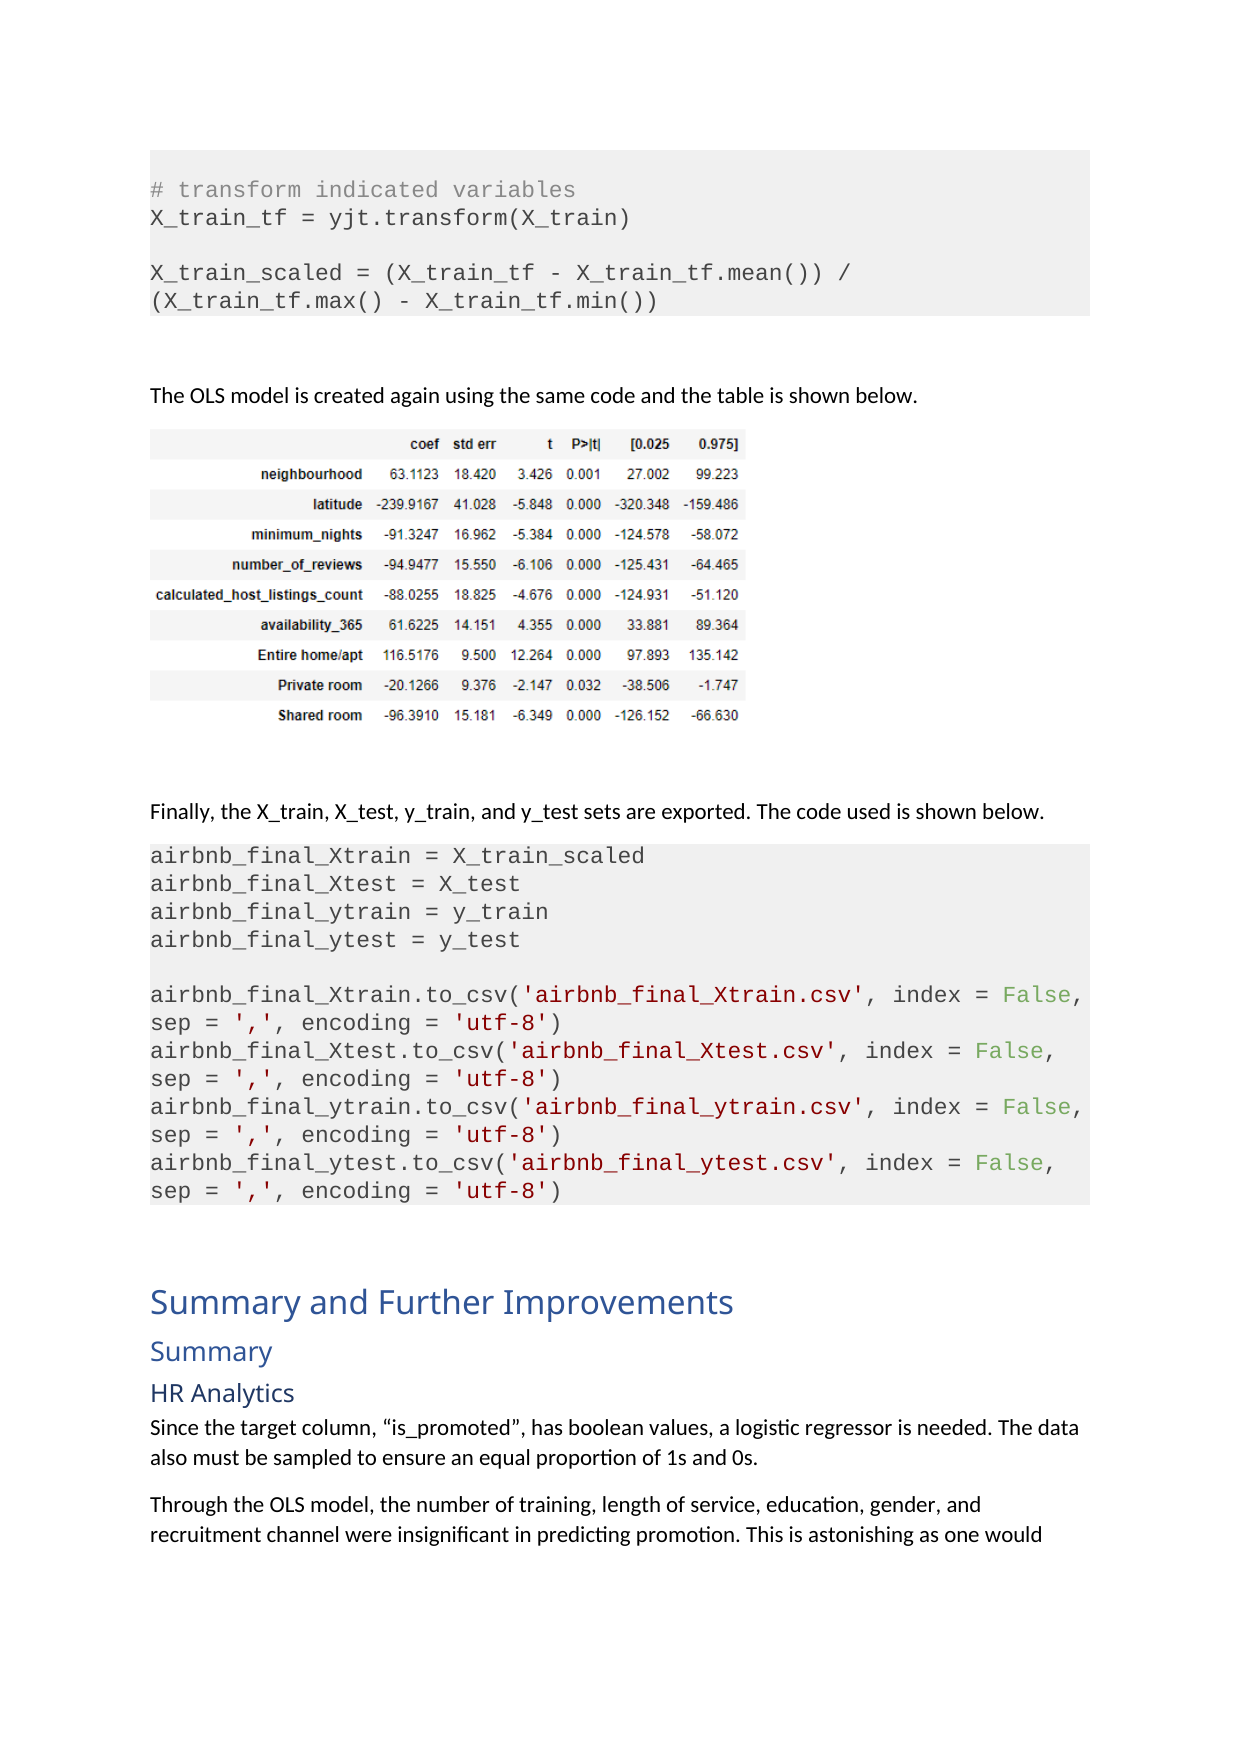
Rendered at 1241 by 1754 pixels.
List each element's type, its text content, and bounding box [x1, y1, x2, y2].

text Finally, the X_train, X_test, y_train, and y_test sets are exported. The code used is shown below. [150, 797, 1090, 825]
subtitle HR Analytics [150, 1376, 1090, 1410]
picture [150, 427, 748, 732]
text airbnb_final_Xtrain = X_train_scaled airbnb_final_Xtest = X_test airbnb_final_ytrain = y_train airbnb_final_ytest = y_test airbnb_final_Xtrain.to_csv('airbnb_final_Xtrain.csv', index = False, sep = ',', encoding = 'utf-8') airbnb_final_Xtest.to_csv('airbnb_final_Xtest.csv', index = False, sep = ',', encoding = 'utf-8') airbnb_final_ytrain.to_csv('airbnb_final_ytrain.csv', index = False, sep = ',', encoding = 'utf-8') airbnb_final_ytest.to_csv('airbnb_final_ytest.csv', index = False, sep = ',', encoding = 'utf-8') [150, 844, 1090, 1205]
text The OLS model is created again using the same code and the table is shown below. [150, 381, 1090, 409]
text Since the target column, “is_promoted”, has boolean values, a logistic regressor is needed. The data also must be sampled to ensure an equal proportion of 1s and 0s. [150, 1413, 1090, 1471]
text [150, 1490, 1090, 1548]
subtitle Summary [150, 1332, 1090, 1369]
subtitle Summary and Further Improvements [150, 1279, 1090, 1324]
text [150, 150, 1090, 316]
